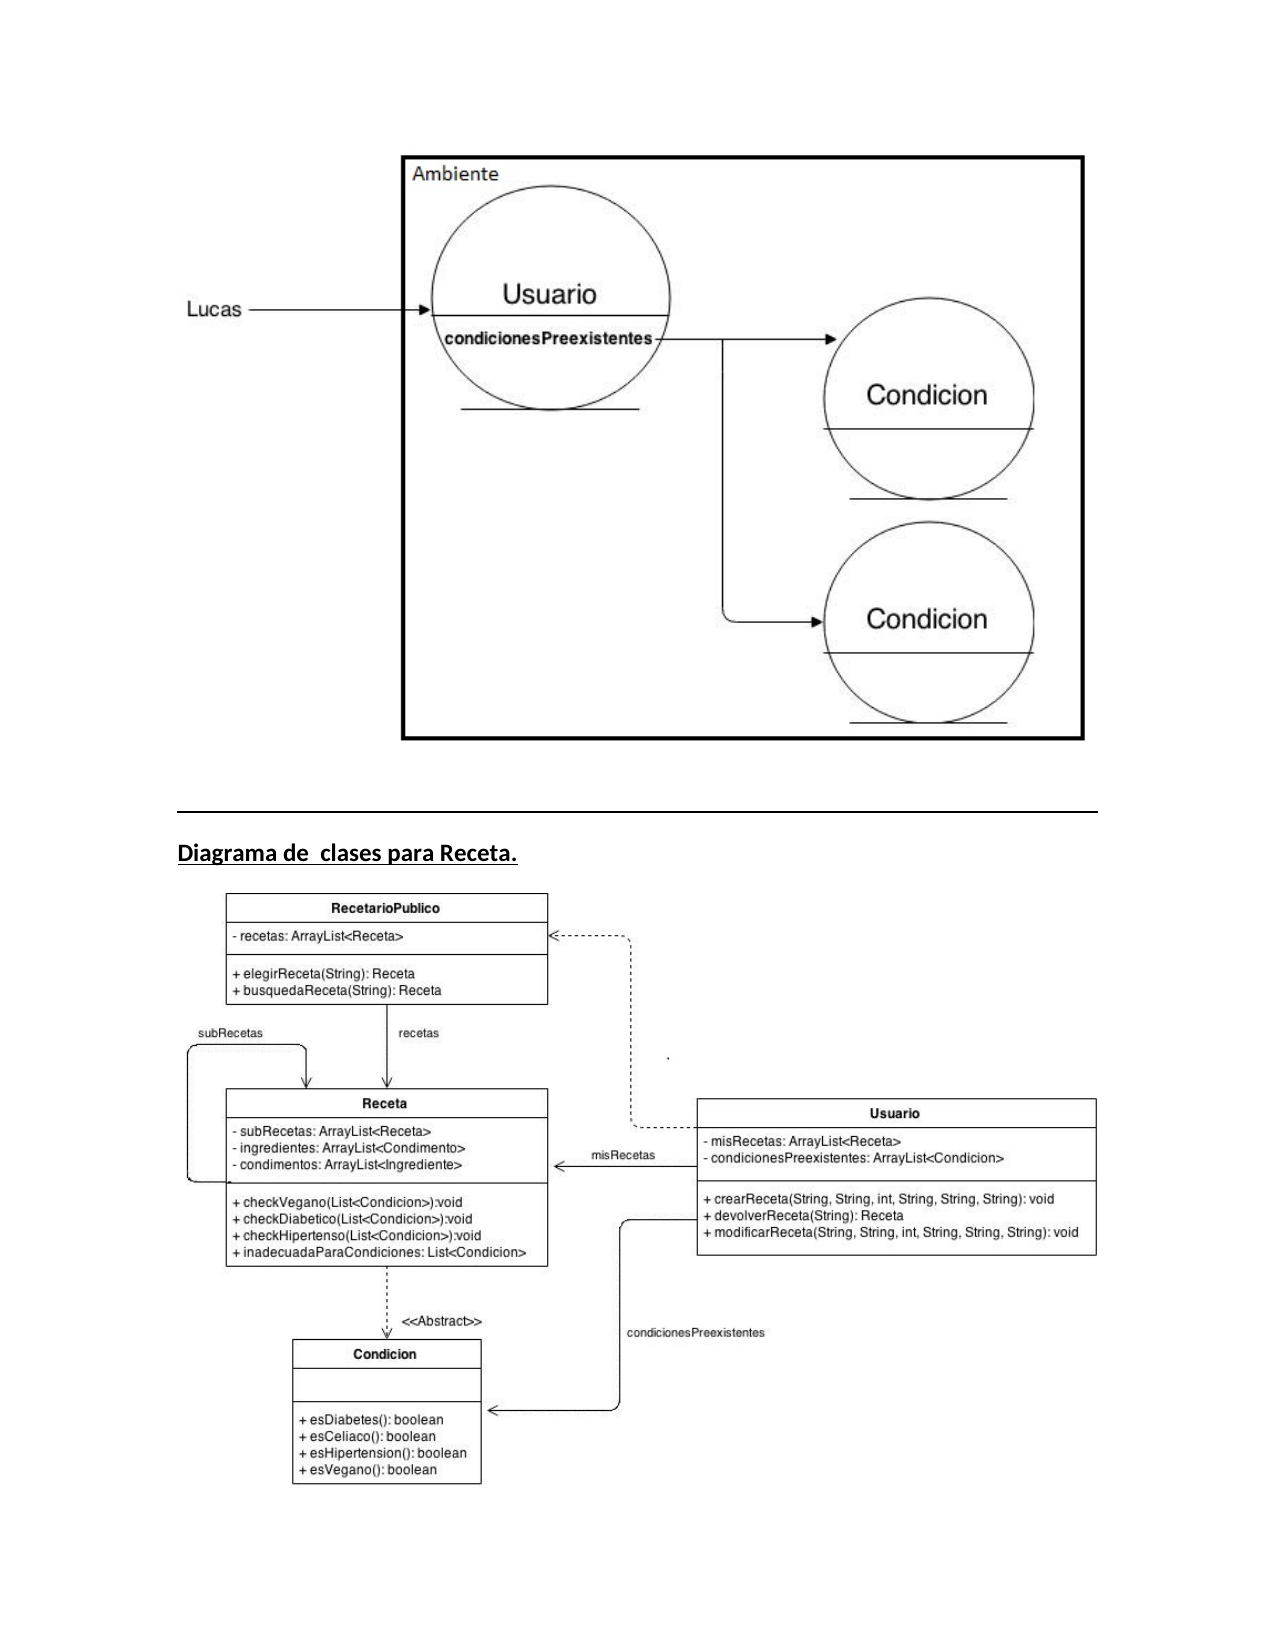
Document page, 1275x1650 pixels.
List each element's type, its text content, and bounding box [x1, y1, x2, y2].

picture [177, 147, 1098, 756]
text Diagrama de clases para Receta. [177, 838, 1098, 868]
picture [177, 893, 1098, 1491]
